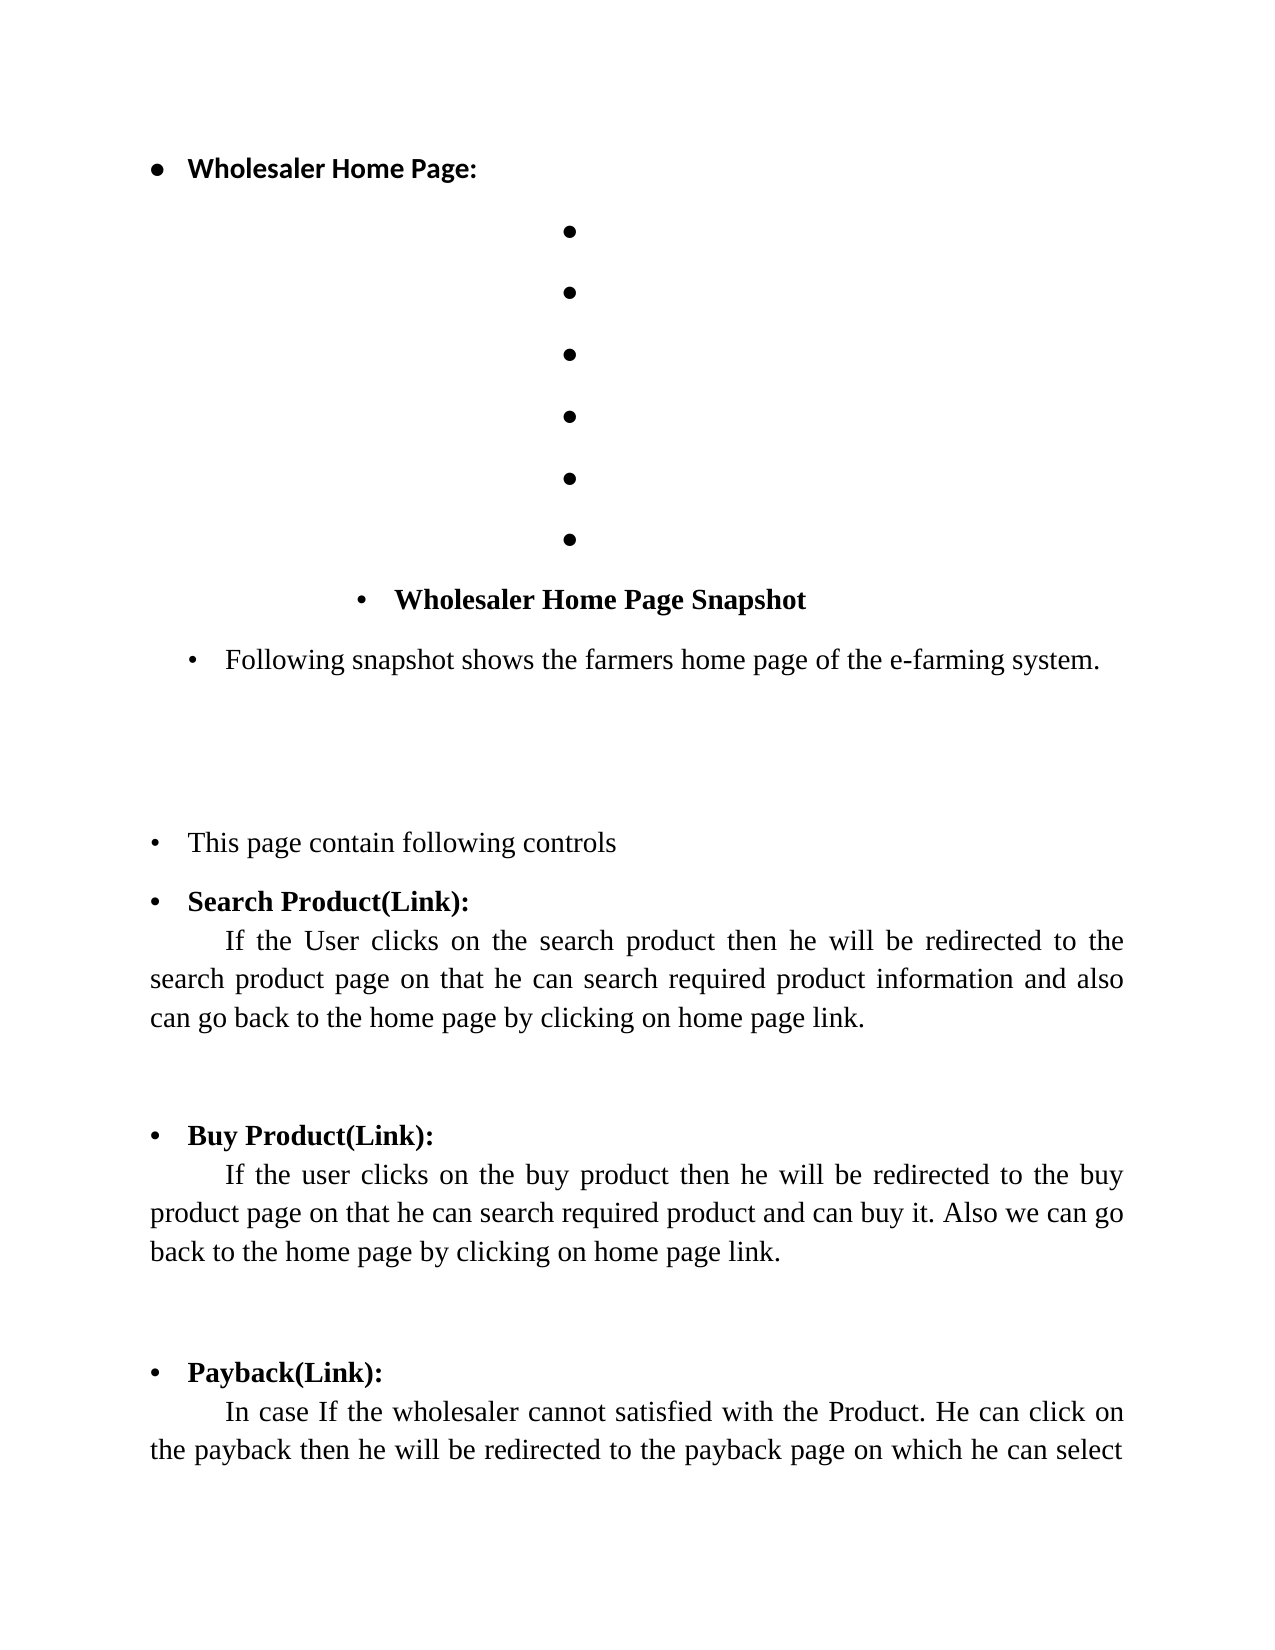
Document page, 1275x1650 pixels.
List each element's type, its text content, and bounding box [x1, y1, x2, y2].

list Wholesaler Home Page Snapshot [37, 582, 1125, 616]
text If the User clicks on the search product then he will be redirected to the search product page on that he can search required product information and also can go back to the home page by clicking on home page link. [150, 923, 1125, 1033]
list Following snapshot shows the farmers home page of the e-farming system. [187, 642, 1125, 675]
text If the user clicks on the buy product then he will be redirected to the buy product page on that he can search required product and can buy it. Also we can go back to the home page by clicking on home page link. [150, 1157, 1125, 1268]
list Payback(Link): [150, 1355, 1125, 1389]
list This page contain following controls [150, 825, 1125, 858]
list Search Product(Link): [150, 884, 1125, 918]
list Buy Product(Link): [150, 1118, 1125, 1152]
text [150, 1394, 1125, 1466]
list Wholesaler Home Page: [150, 150, 1125, 186]
